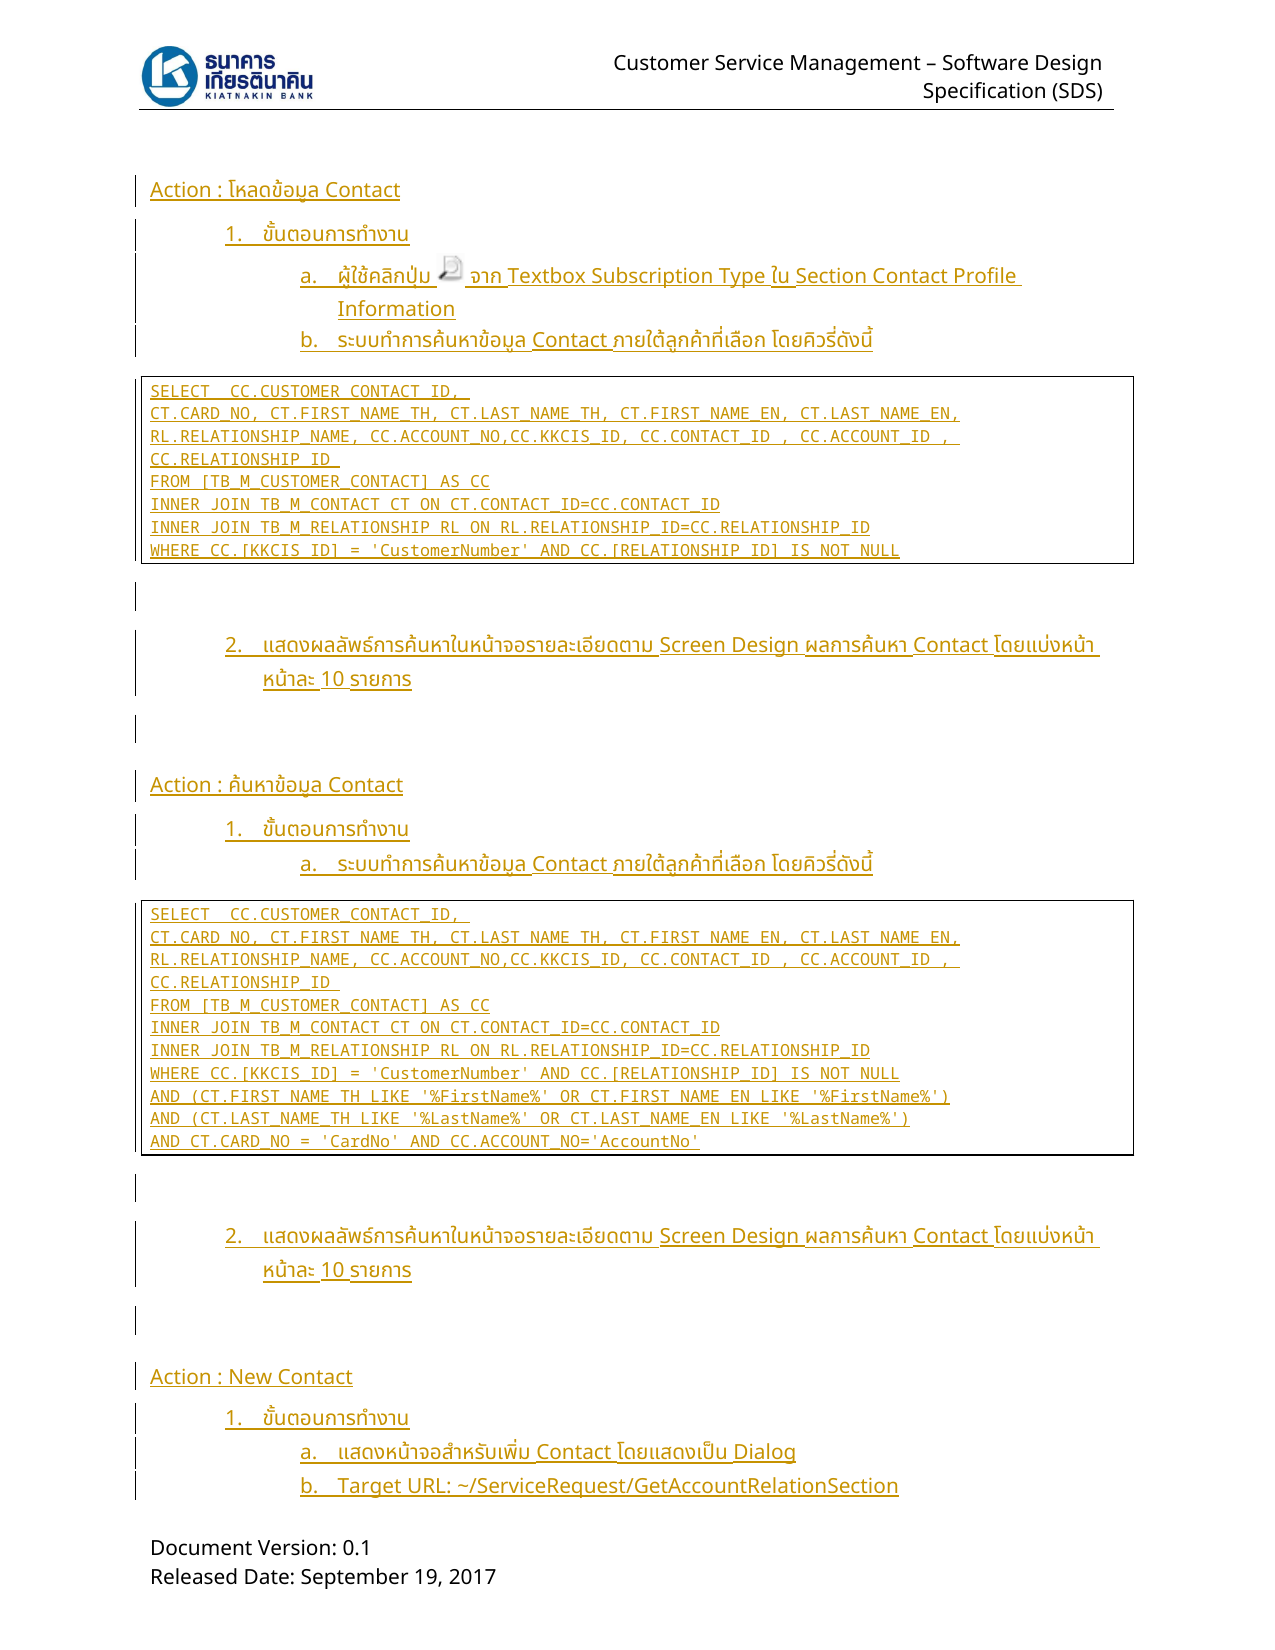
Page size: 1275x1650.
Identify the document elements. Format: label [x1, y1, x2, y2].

picture [436, 253, 465, 283]
